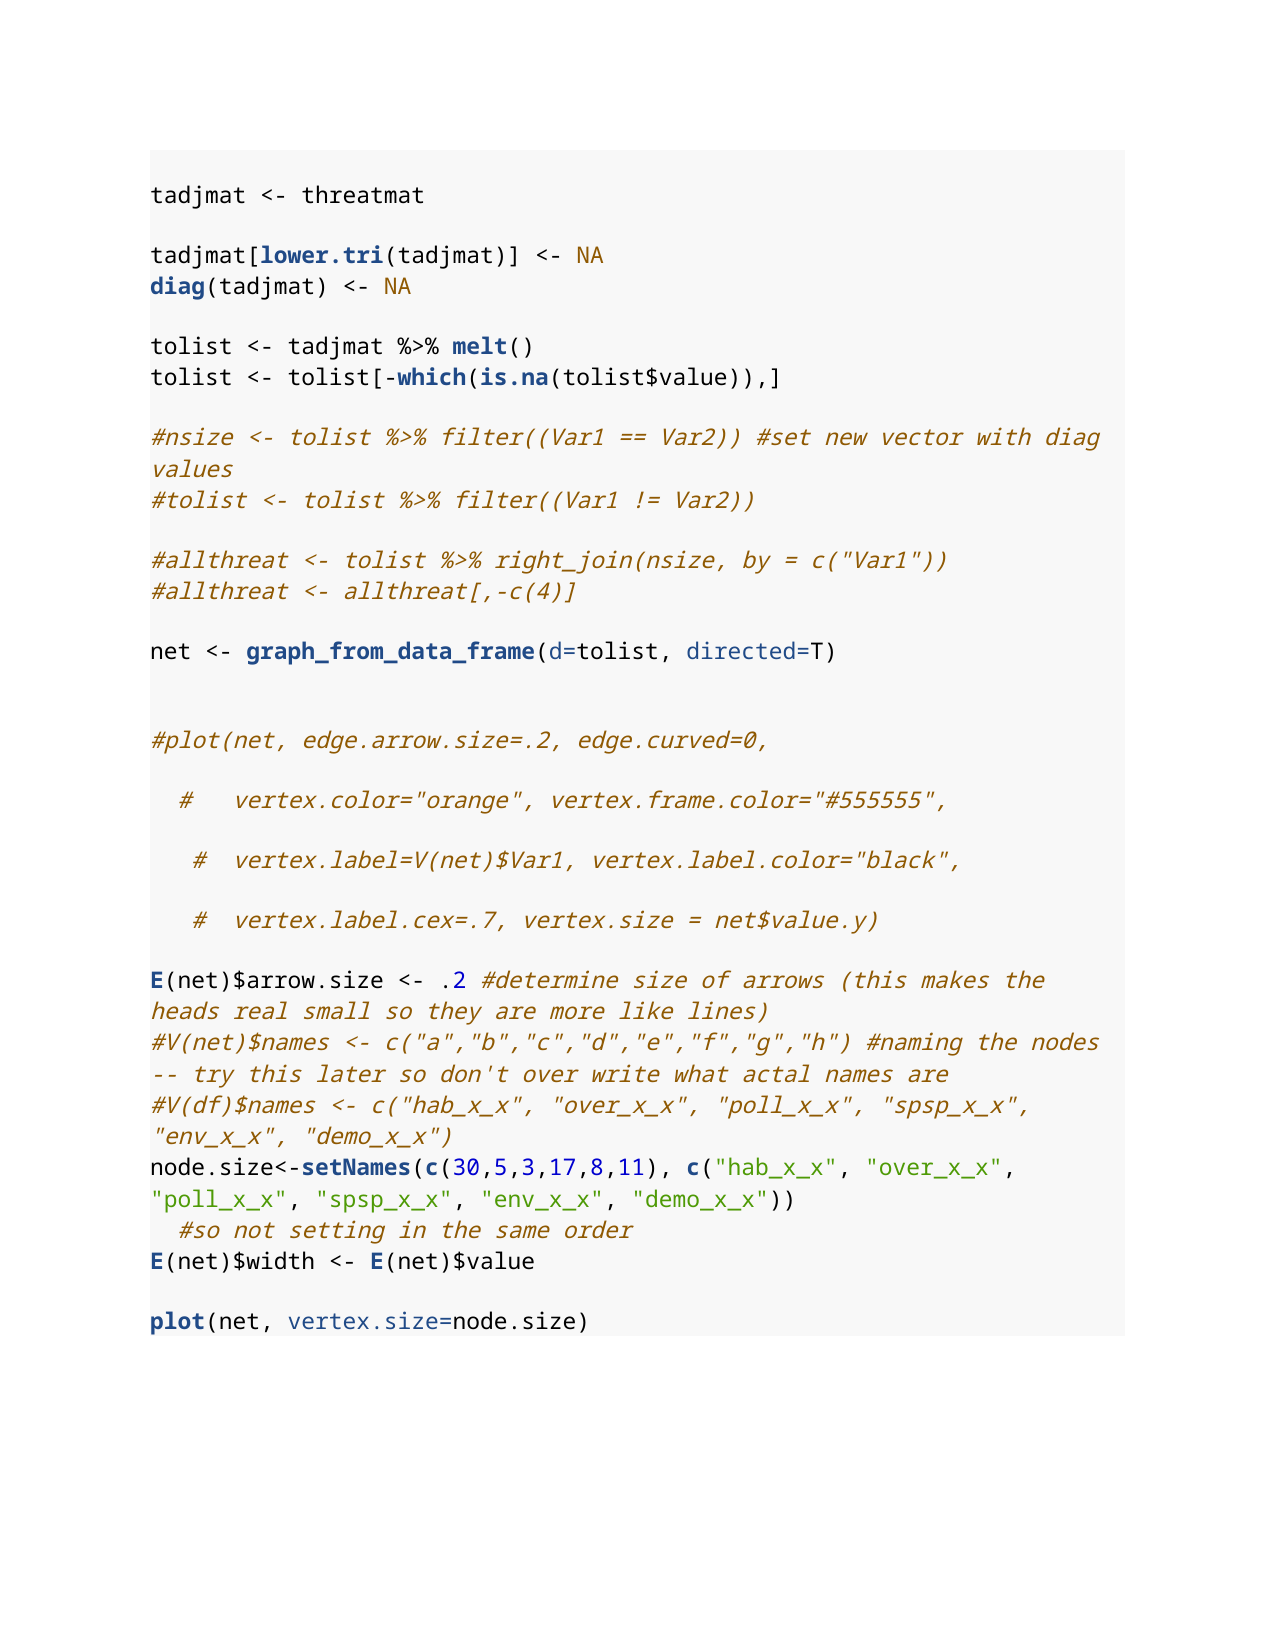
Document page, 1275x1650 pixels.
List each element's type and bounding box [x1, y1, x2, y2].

text [150, 150, 1125, 1336]
